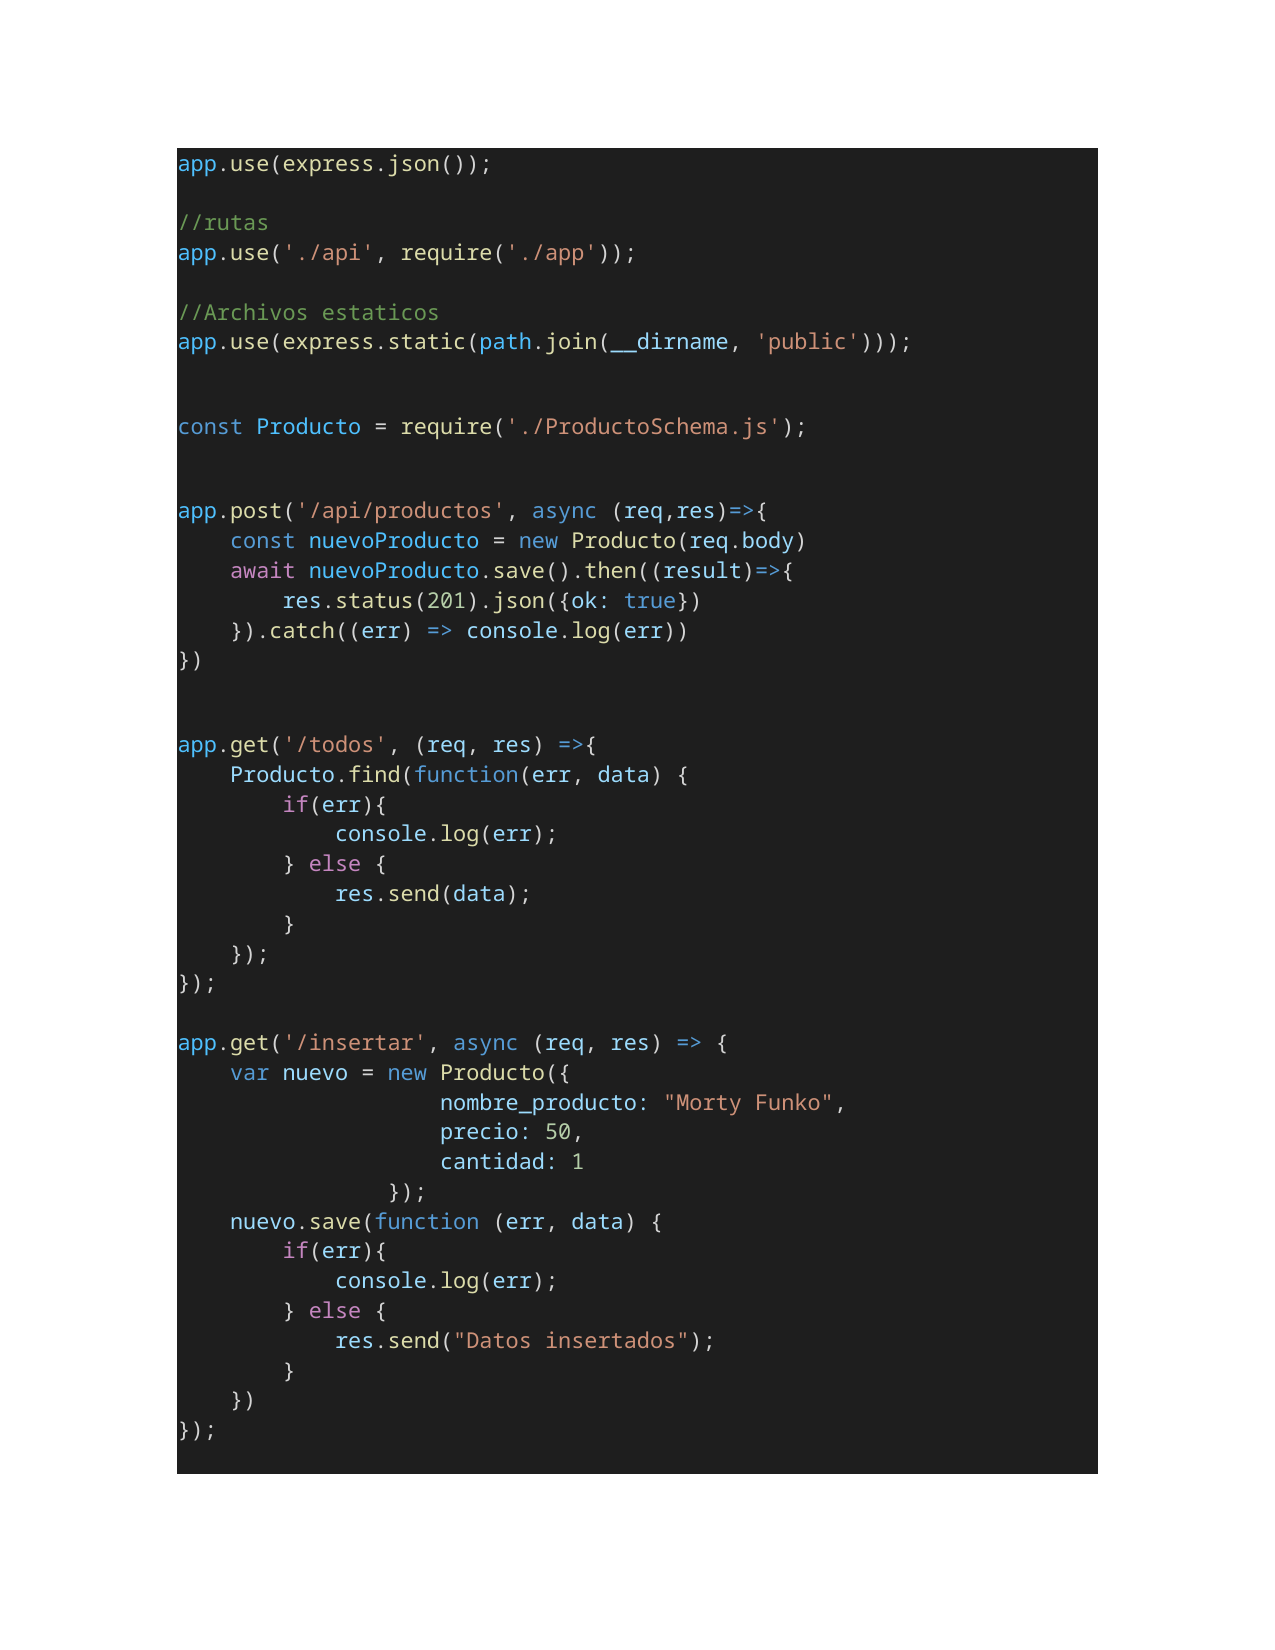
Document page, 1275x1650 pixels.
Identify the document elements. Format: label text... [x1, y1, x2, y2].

text } else { [177, 1295, 1098, 1325]
text }); [177, 967, 1098, 997]
text if(err){ [177, 789, 1098, 818]
text //Archivos estaticos [177, 297, 1098, 326]
text app.get('/insertar', async (req, res) => { [177, 1027, 1098, 1057]
text }) [177, 1384, 1098, 1414]
text }) [177, 644, 1098, 674]
text var nuevo = new Producto({ [177, 1057, 1098, 1087]
text app.post('/api/productos', async (req,res)=>{ [177, 496, 1098, 525]
text } [177, 908, 1098, 938]
text } [177, 1355, 1098, 1384]
text }); [177, 1176, 1098, 1206]
text app.use('./api', require('./app')); [177, 237, 1098, 267]
text }); [177, 938, 1098, 967]
text res.send(data); [177, 878, 1098, 908]
text cantidad: 1 [177, 1146, 1098, 1176]
text precio: 50, [177, 1116, 1098, 1146]
text await nuevoProducto.save().then((result)=>{ [177, 555, 1098, 585]
text console.log(err); [177, 818, 1098, 848]
text } else { [177, 848, 1098, 878]
text const nuevoProducto = new Producto(req.body) [177, 525, 1098, 555]
text }); [177, 1414, 1098, 1444]
text const Producto = require('./ProductoSchema.js'); [177, 411, 1098, 441]
text nombre_producto: "Morty Funko", [177, 1087, 1098, 1116]
text app.use(express.static(path.join(__dirname, 'public'))); [177, 326, 1098, 356]
text app.use(express.json()); [177, 148, 1098, 177]
text }).catch((err) => console.log(err)) [177, 615, 1098, 644]
text console.log(err); [177, 1265, 1098, 1295]
text nuevo.save(function (err, data) { [177, 1206, 1098, 1236]
text res.send("Datos insertados"); [177, 1325, 1098, 1355]
text if(err){ [177, 1236, 1098, 1265]
text res.status(201).json({ok: true}) [177, 585, 1098, 615]
text //rutas [177, 207, 1098, 237]
text Producto.find(function(err, data) { [177, 759, 1098, 789]
text app.get('/todos', (req, res) =>{ [177, 729, 1098, 759]
